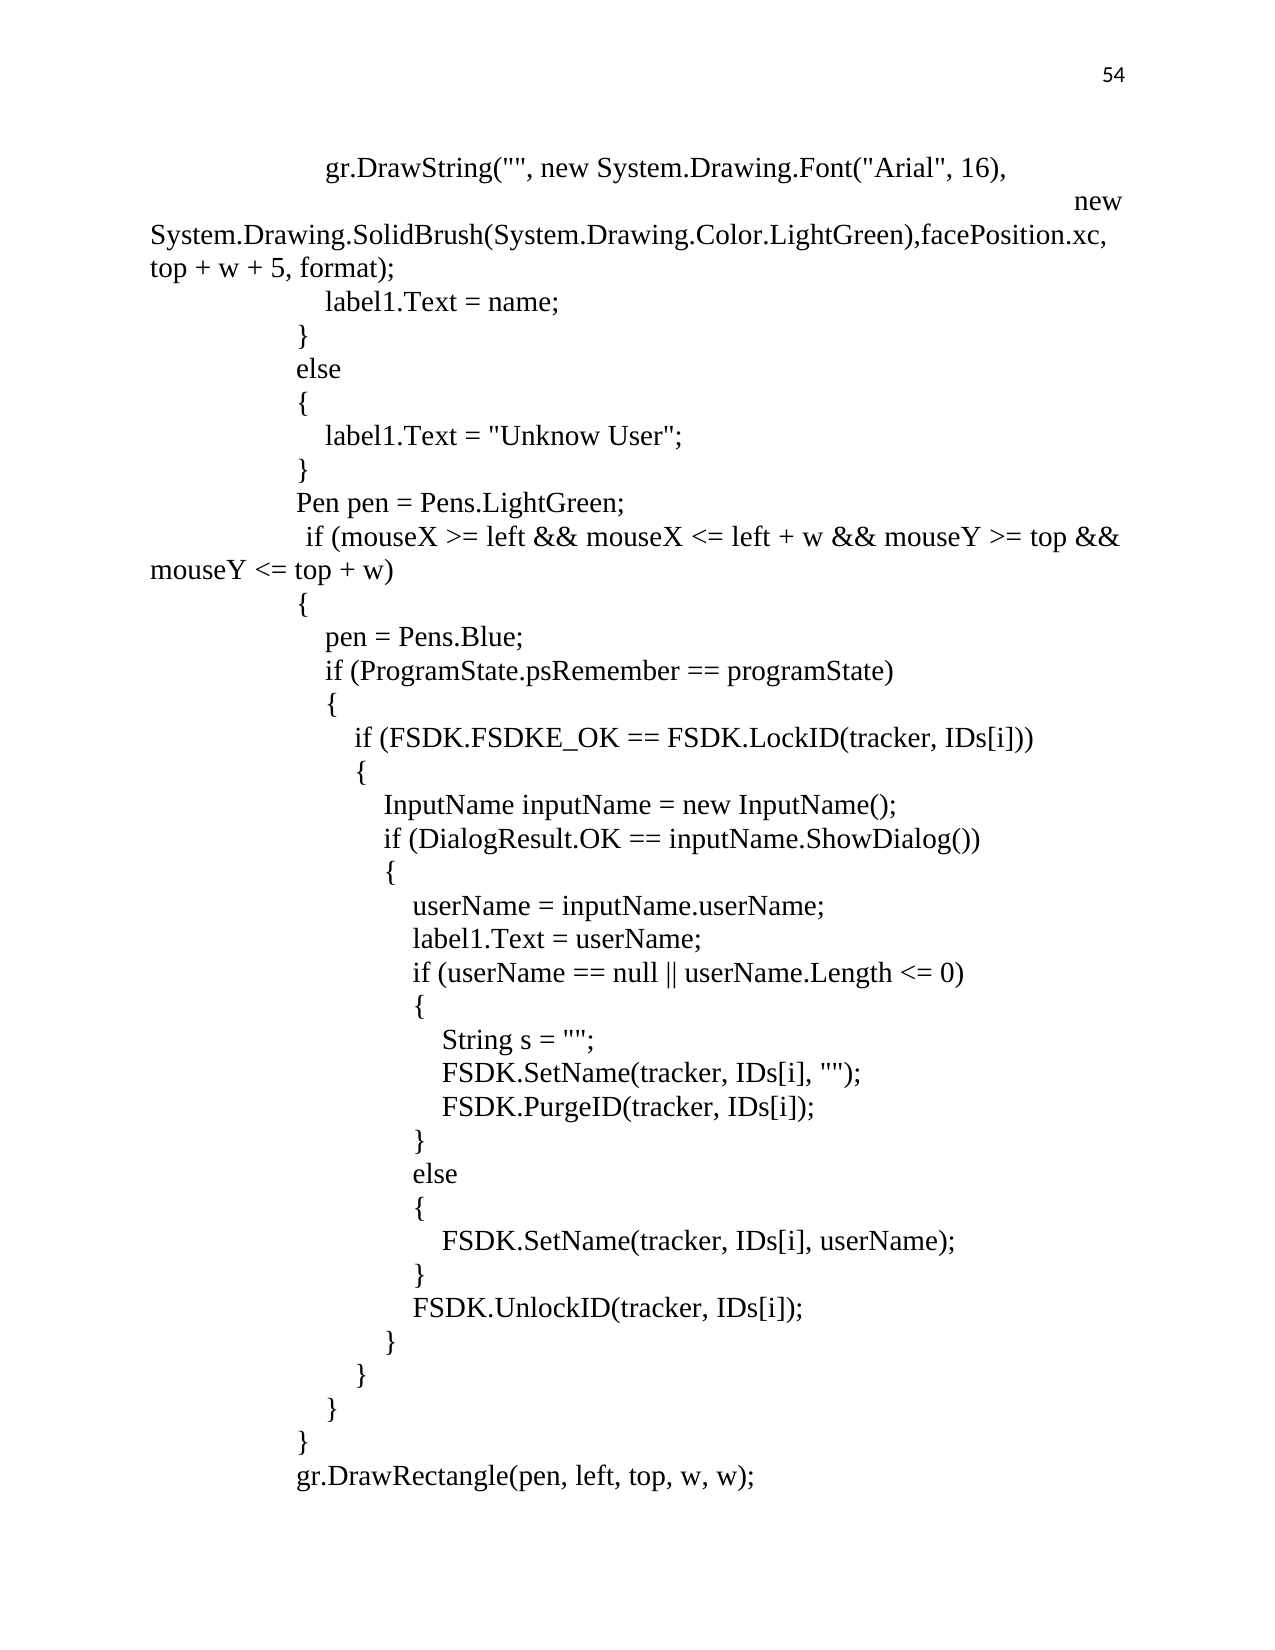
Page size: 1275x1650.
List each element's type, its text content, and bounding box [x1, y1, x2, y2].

text } [150, 1391, 1125, 1424]
text FSDK.PurgeID(tracker, IDs[i]); [150, 1089, 1125, 1123]
text { [150, 687, 1125, 720]
text if (mouseX >= left && mouseX <= left + w && mouseY >= top && mouseY <= top + w) [150, 519, 1125, 586]
text { [150, 854, 1125, 888]
text InputName inputName = new InputName(); [150, 787, 1125, 821]
text { [150, 1190, 1125, 1223]
text FSDK.UnlockID(tracker, IDs[i]); [150, 1290, 1125, 1324]
text userName = inputName.userName; [150, 888, 1125, 921]
text if (userName == null || userName.Length <= 0) [150, 955, 1125, 988]
text { [150, 385, 1125, 418]
text if (ProgramState.psRemember == programState) [150, 653, 1125, 687]
text else [150, 1156, 1125, 1190]
text } [150, 318, 1125, 351]
text pen = Pens.Blue; [150, 619, 1125, 653]
text label1.Text = name; [150, 284, 1125, 318]
text { [150, 988, 1125, 1022]
text gr.DrawString("", new System.Drawing.Font("Arial", 16), [150, 150, 1125, 183]
text if (FSDK.FSDKE_OK == FSDK.LockID(tracker, IDs[i])) [150, 720, 1125, 754]
text label1.Text = userName; [150, 921, 1125, 955]
text label1.Text = "Unknow User"; [150, 418, 1125, 452]
text String s = ""; [150, 1022, 1125, 1056]
text } [150, 1257, 1125, 1290]
text { [150, 754, 1125, 787]
text { [150, 586, 1125, 619]
text } [150, 452, 1125, 485]
text if (DialogResult.OK == inputName.ShowDialog()) [150, 821, 1125, 854]
text new System.Drawing.SolidBrush(System.Drawing.Color.LightGreen),facePosition.xc, top + w + 5, format); [150, 183, 1125, 284]
text gr.DrawRectangle(pen, left, top, w, w); [150, 1458, 1125, 1492]
text FSDK.SetName(tracker, IDs[i], ""); [150, 1056, 1125, 1089]
text else [150, 351, 1125, 385]
text } [150, 1324, 1125, 1357]
text FSDK.SetName(tracker, IDs[i], userName); [150, 1223, 1125, 1257]
text Pen pen = Pens.LightGreen; [150, 485, 1125, 519]
text } [150, 1357, 1125, 1391]
text } [150, 1123, 1125, 1156]
text } [150, 1424, 1125, 1458]
